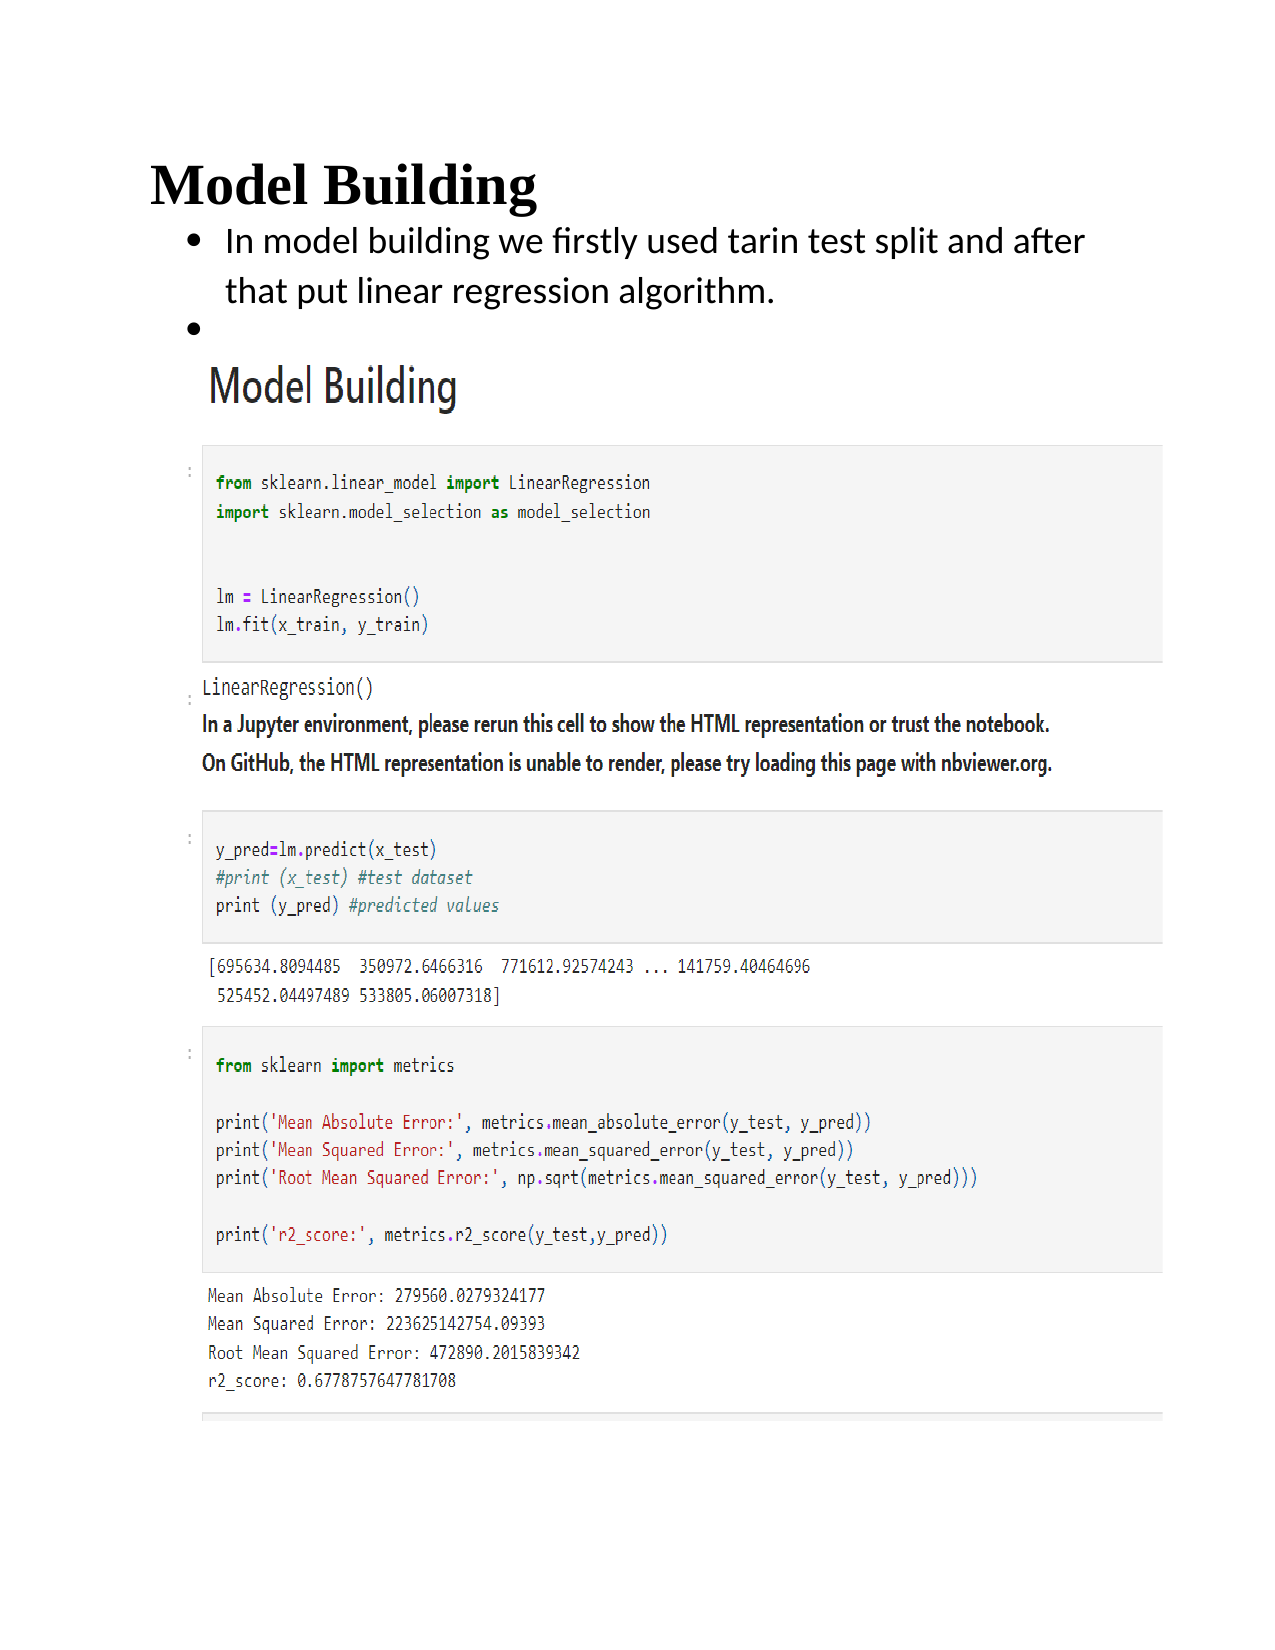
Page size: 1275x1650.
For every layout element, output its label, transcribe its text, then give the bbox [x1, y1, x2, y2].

list In model building we firstly used tarin test split and after that put linear regression algorithm. [187, 217, 1125, 312]
picture [187, 352, 1163, 1421]
text Model Building [150, 150, 1125, 217]
